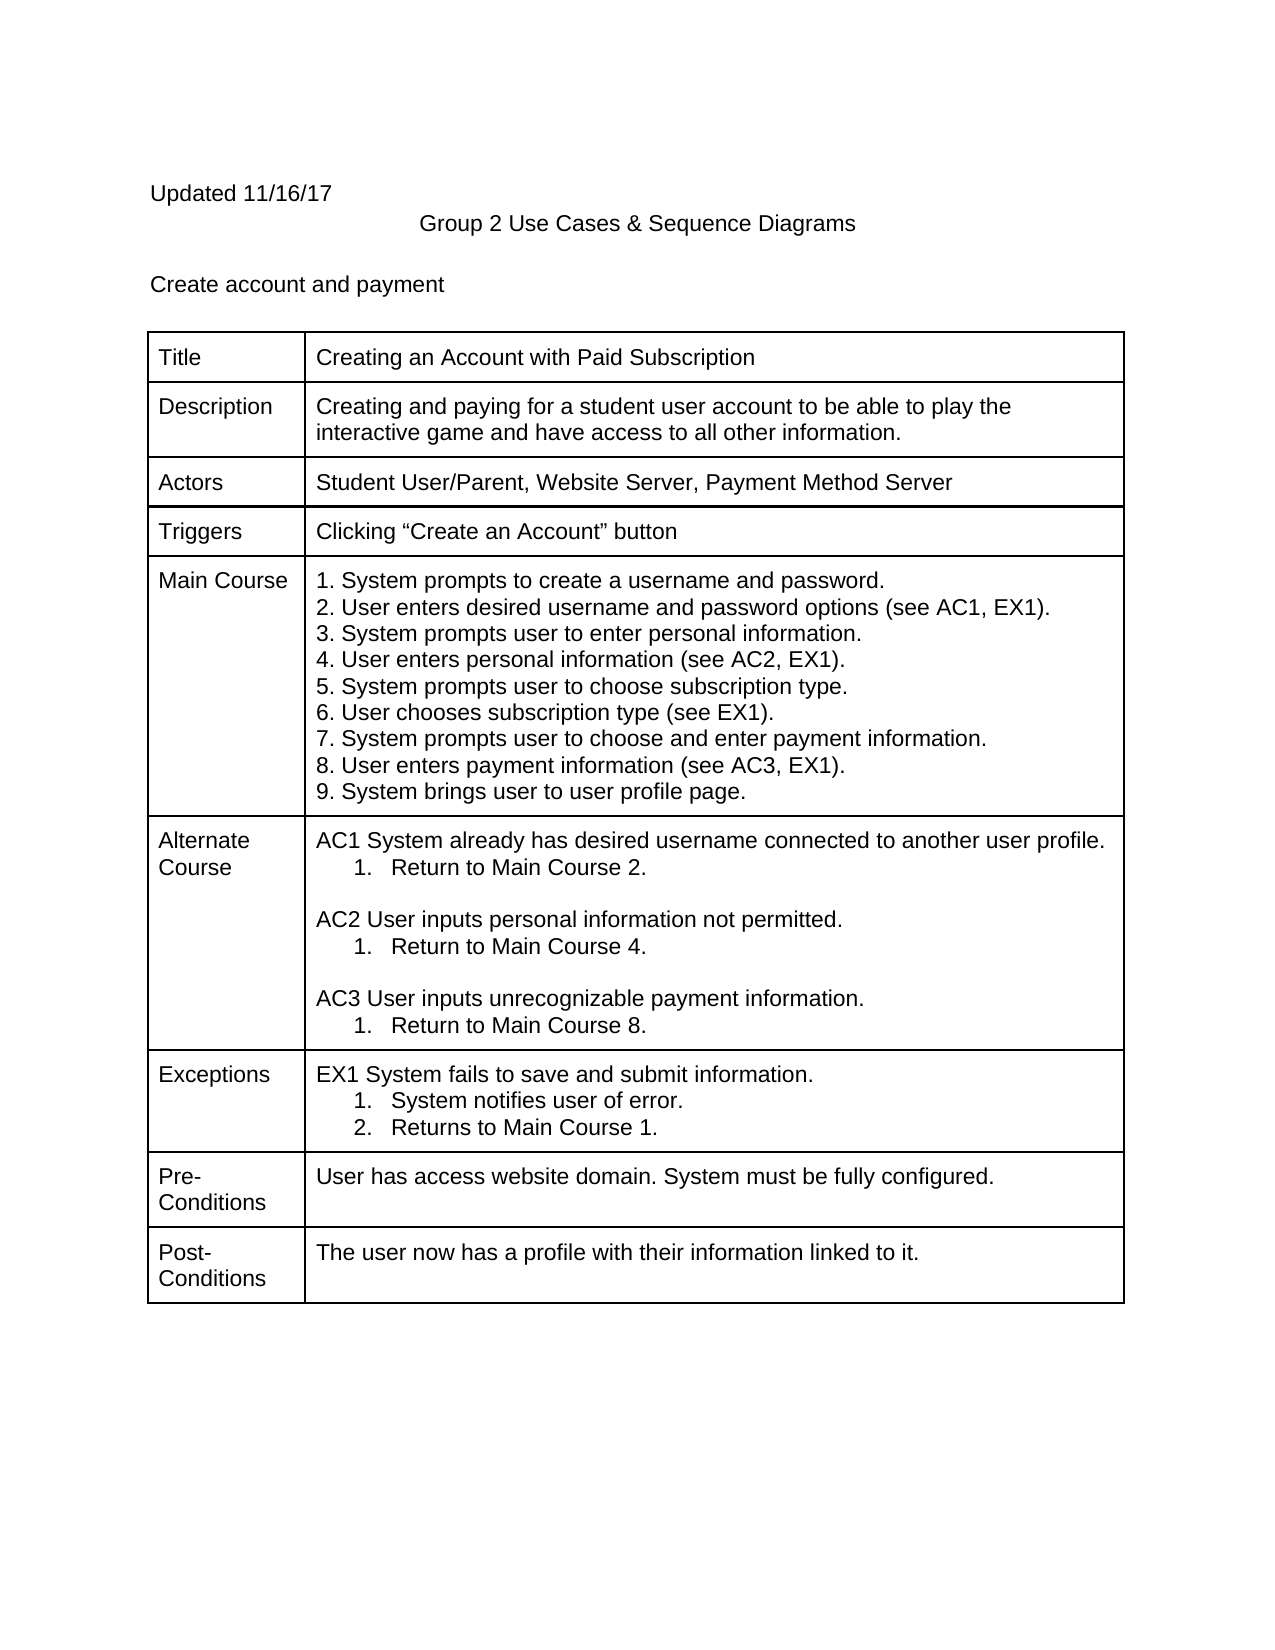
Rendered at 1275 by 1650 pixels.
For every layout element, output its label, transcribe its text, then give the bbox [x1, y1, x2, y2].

table_cell EX1 System fails to save and submit information. System notifies user of error. Returns to Main Course 1. [306, 1051, 1123, 1151]
table_cell Exceptions [149, 1051, 304, 1151]
text Create account and payment [150, 271, 1125, 297]
table_cell Alternate Course [149, 817, 304, 1048]
text Group 2 Use Cases & Sequence Diagrams [150, 210, 1125, 237]
table_cell AC1 System already has desired username connected to another user profile. Return to Main Course 2. AC2 User inputs personal information not permitted. Return to Main Course 4. AC3 User inputs unrecognizable payment information. Return to Main Course 8. [306, 817, 1123, 1048]
table_header Creating an Account with Paid Subscription [306, 333, 1123, 381]
table_cell User has access website domain. System must be fully configured. [306, 1153, 1123, 1226]
table_cell Post- Conditions [149, 1228, 304, 1302]
table_cell Pre- Conditions [149, 1153, 304, 1226]
table_cell Actors [149, 458, 304, 505]
table_cell 1. System prompts to create a username and password. 2. User enters desired username and password options (see AC1, EX1). 3. System prompts user to enter personal information. 4. User enters personal information (see AC2, EX1). 5. System prompts user to choose subscription type. 6. User chooses subscription type (see EX1). 7. System prompts user to choose and enter payment information. 8. User enters payment information (see AC3, EX1). 9. System brings user to user profile page. [306, 557, 1123, 815]
text Updated 11/16/17 [150, 180, 1125, 207]
table_cell Clicking “Create an Account” button [306, 508, 1123, 555]
table_cell Description [149, 383, 304, 456]
table_cell The user now has a profile with their information linked to it. [306, 1228, 1123, 1302]
table_cell Triggers [149, 508, 304, 555]
table_cell Student User/Parent, Website Server, Payment Method Server [306, 458, 1123, 505]
table_cell Main Course [149, 557, 304, 815]
table_header Title [149, 333, 304, 381]
table_cell Creating and paying for a student user account to be able to play the interactive game and have access to all other information. [306, 383, 1123, 456]
